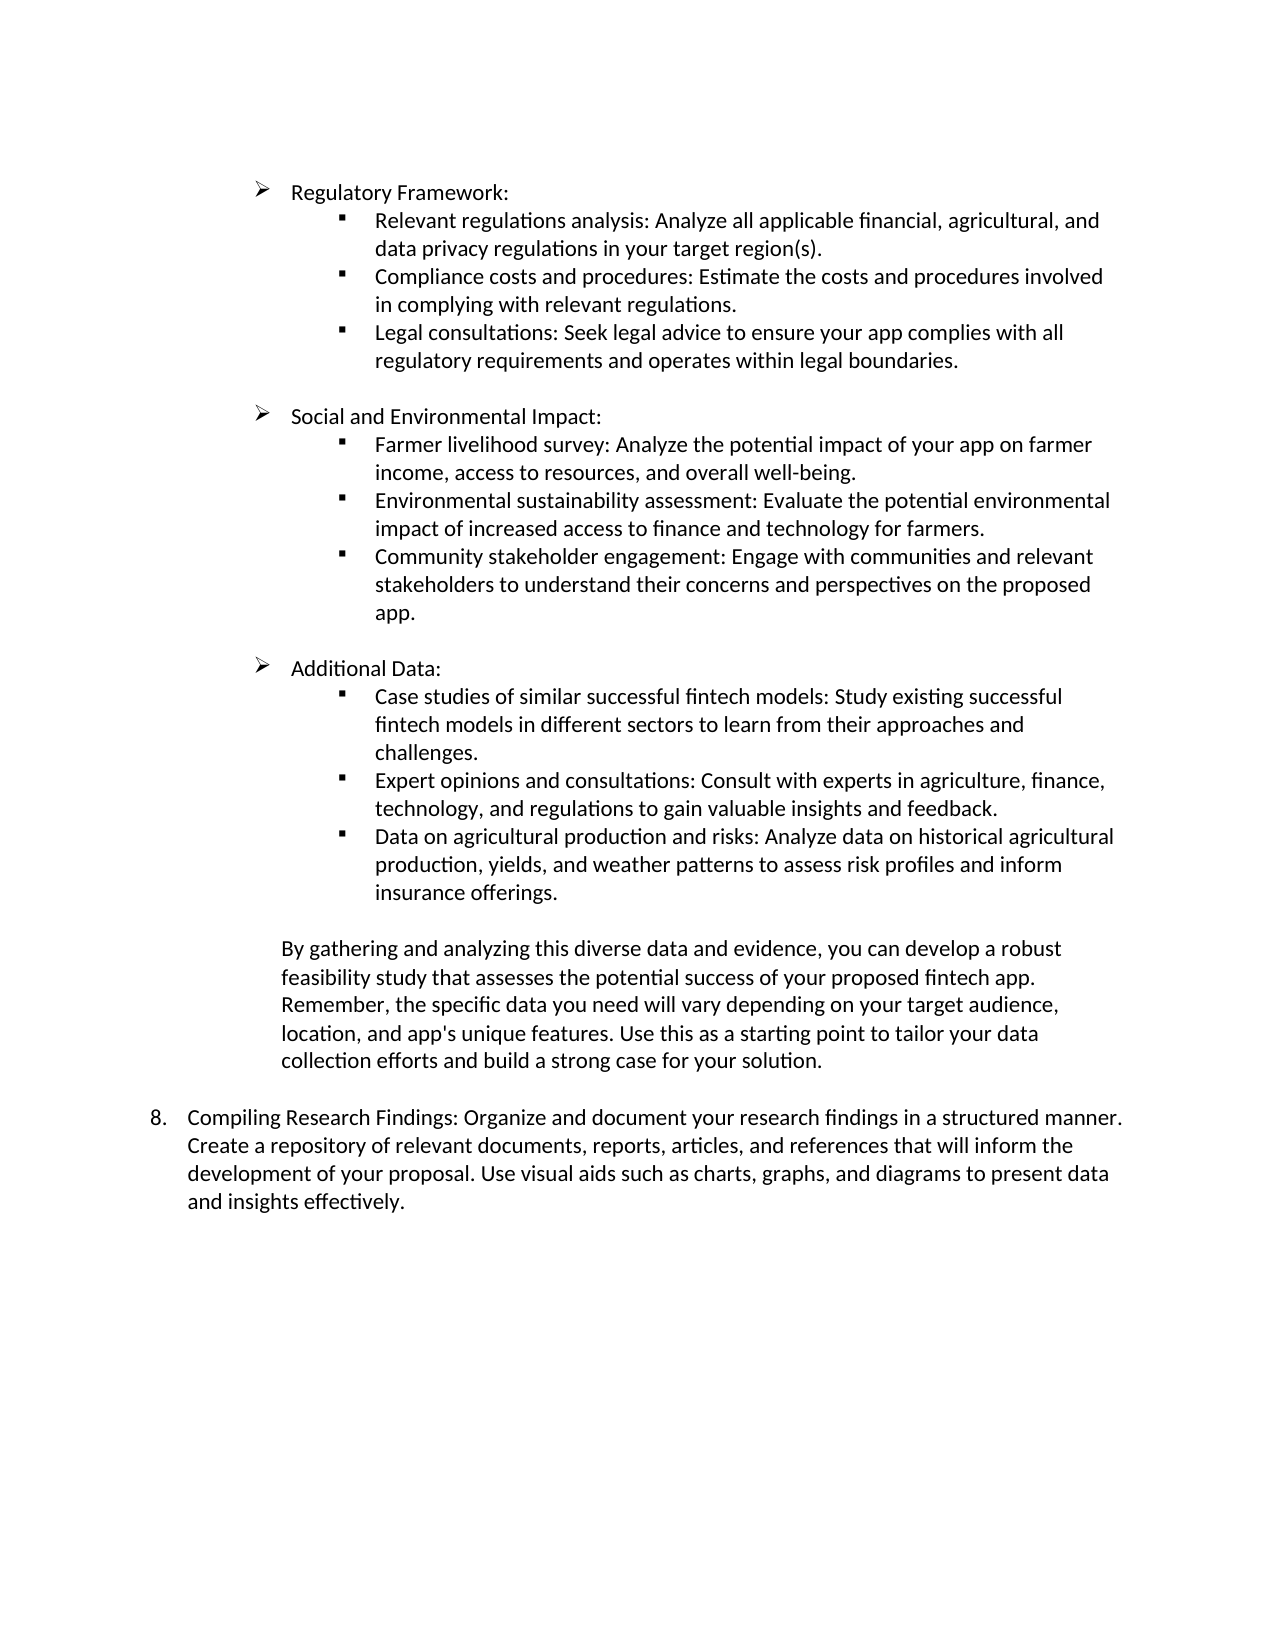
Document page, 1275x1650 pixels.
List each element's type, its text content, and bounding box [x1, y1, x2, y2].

list Community stakeholder engagement: Engage with communities and relevant stakeholders to understand their concerns and perspectives on the proposed app. [337, 542, 1125, 626]
list Regulatory Framework: [253, 178, 1125, 206]
list Case studies of similar successful fintech models: Study existing successful fintech models in different sectors to learn from their approaches and challenges. [337, 682, 1125, 766]
list Relevant regulations analysis: Analyze all applicable financial, agricultural, and data privacy regulations in your target region(s). [337, 206, 1125, 262]
list Environmental sustainability assessment: Evaluate the potential environmental impact of increased access to finance and technology for farmers. [337, 486, 1125, 542]
list Legal consultations: Seek legal advice to ensure your app complies with all regulatory requirements and operates within legal boundaries. [337, 318, 1125, 374]
list Farmer livelihood survey: Analyze the potential impact of your app on farmer income, access to resources, and overall well-being. [337, 430, 1125, 486]
list Social and Environmental Impact: [253, 402, 1125, 430]
list Additional Data: [253, 654, 1125, 682]
list Data on agricultural production and risks: Analyze data on historical agricultural production, yields, and weather patterns to assess risk profiles and inform insurance offerings. [337, 822, 1125, 907]
list Expert opinions and consultations: Consult with experts in agriculture, finance, technology, and regulations to gain valuable insights and feedback. [337, 766, 1125, 822]
list Compiling Research Findings: Organize and document your research findings in a structured manner. Create a repository of relevant documents, reports, articles, and references that will inform the development of your proposal. Use visual aids such as charts, graphs, and diagrams to present data and insights effectively. [150, 1103, 1125, 1215]
text By gathering and analyzing this diverse data and evidence, you can develop a robust feasibility study that assesses the potential success of your proposed fintech app. Remember, the specific data you need will vary depending on your target audience, location, and app's unique features. Use this as a starting point to tailor your data collection efforts and build a strong case for your solution. [281, 934, 1125, 1075]
list Compliance costs and procedures: Estimate the costs and procedures involved in complying with relevant regulations. [337, 262, 1125, 318]
